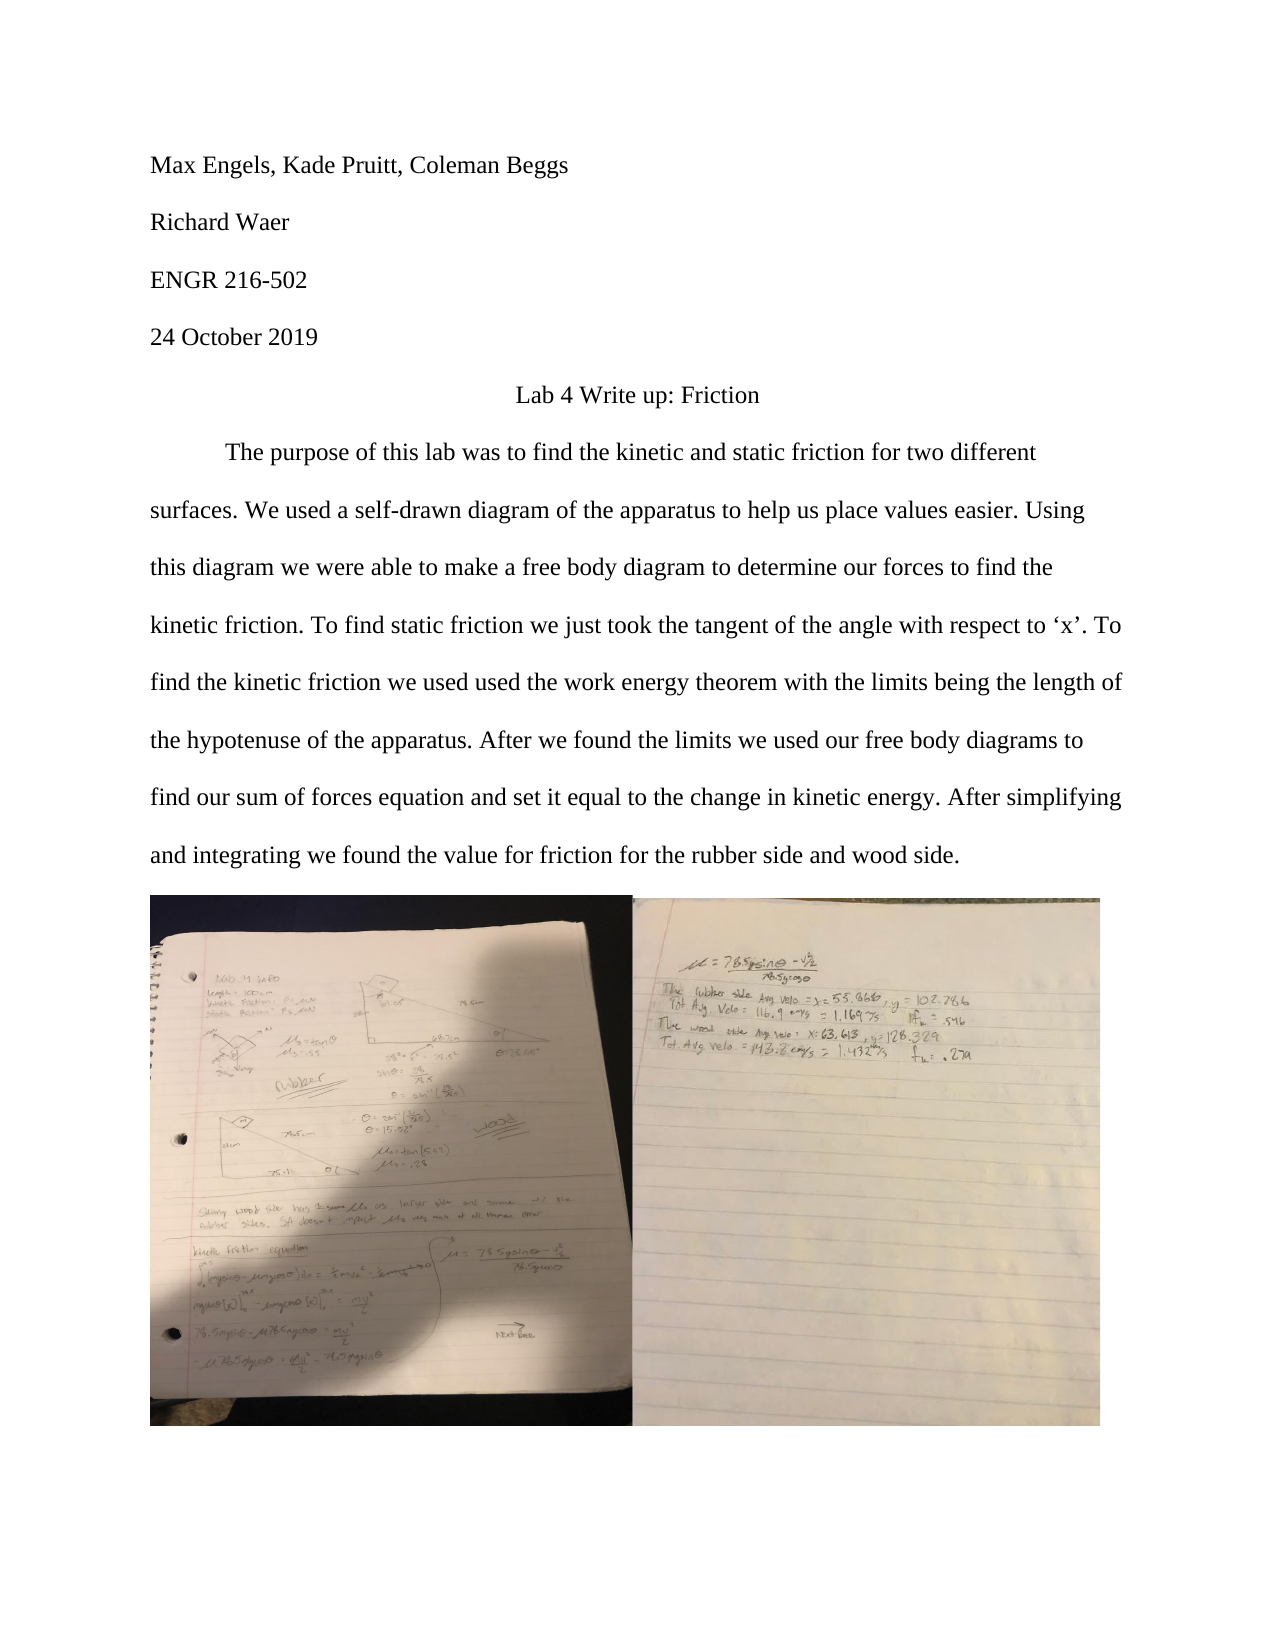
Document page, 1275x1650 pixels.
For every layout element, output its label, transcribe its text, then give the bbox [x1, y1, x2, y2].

text Max Engels, Kade Pruitt, Coleman Beggs [150, 150, 1125, 179]
text Richard Waer [150, 207, 1125, 236]
text 24 October 2019 [150, 322, 1125, 351]
picture [150, 895, 1100, 1426]
text ENGR 216-502 [150, 265, 1125, 294]
text Lab 4 Write up: Friction [150, 380, 1125, 409]
